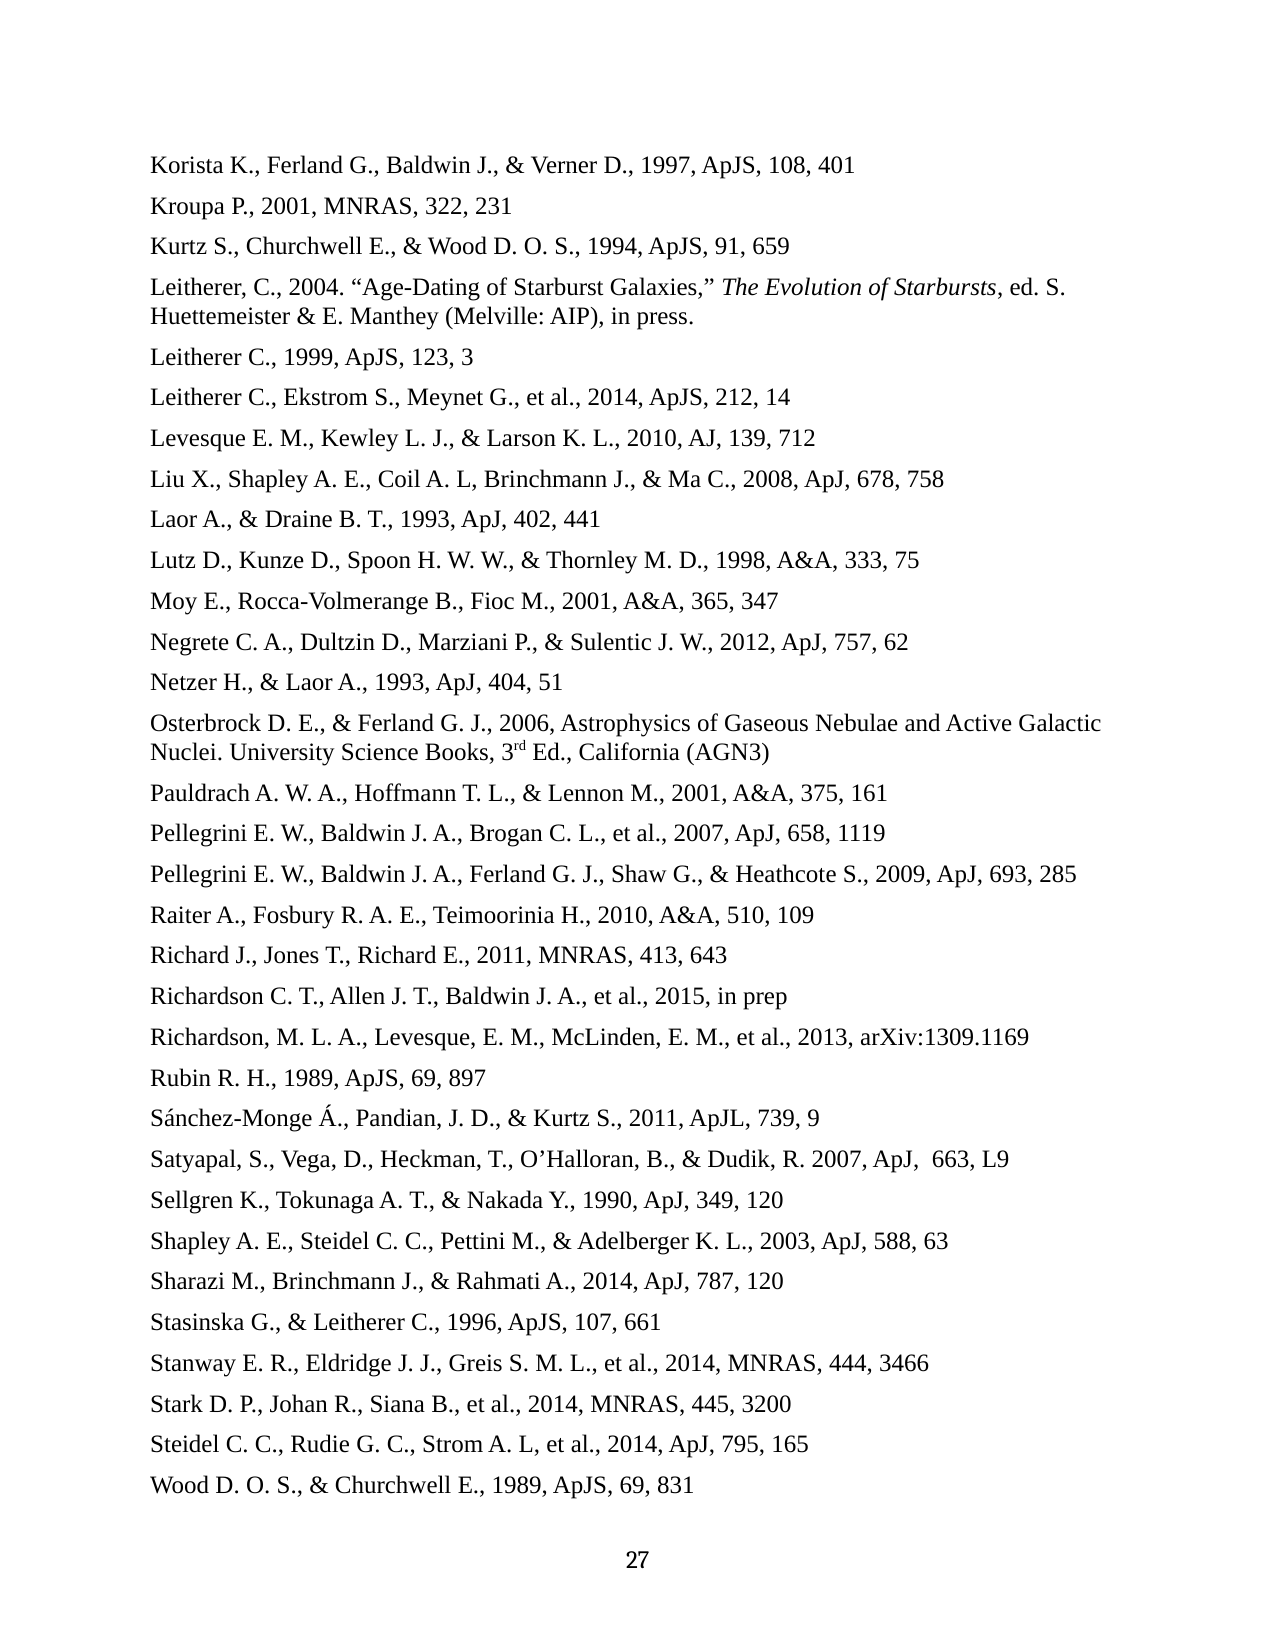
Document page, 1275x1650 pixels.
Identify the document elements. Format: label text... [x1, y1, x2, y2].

text Kurtz S., Churchwell E., & Wood D. O. S., 1994, ApJS, 91, 659 [150, 231, 1125, 260]
text Levesque E. M., Kewley L. J., & Larson K. L., 2010, AJ, 139, 712 [150, 423, 1125, 452]
text Satyapal, S., Vega, D., Heckman, T., O’Halloran, B., & Dudik, R. 2007, ApJ, 663, L9 [150, 1144, 1125, 1173]
text Wood D. O. S., & Churchwell E., 1989, ApJS, 69, 831 [150, 1470, 1125, 1499]
text Sellgren K., Tokunaga A. T., & Nakada Y., 1990, ApJ, 349, 120 [150, 1185, 1125, 1214]
text Netzer H., & Laor A., 1993, ApJ, 404, 51 [150, 667, 1125, 696]
text Stasinska G., & Leitherer C., 1996, ApJS, 107, 661 [150, 1307, 1125, 1336]
text Richardson, M. L. A., Levesque, E. M., McLinden, E. M., et al., 2013, arXiv:1309.1169 [150, 1022, 1125, 1051]
text Pellegrini E. W., Baldwin J. A., Brogan C. L., et al., 2007, ApJ, 658, 1119 [150, 818, 1125, 847]
text Leitherer, C., 2004. “Age-Dating of Starburst Galaxies,” The Evolution of Starbursts, ed. S. Huettemeister & E. Manthey (Melville: AIP), in press. [150, 272, 1125, 330]
text Richardson C. T., Allen J. T., Baldwin J. A., et al., 2015, in prep [150, 981, 1125, 1010]
text Leitherer C., Ekstrom S., Meynet G., et al., 2014, ApJS, 212, 14 [150, 382, 1125, 411]
text Korista K., Ferland G., Baldwin J., & Verner D., 1997, ApJS, 108, 401 [150, 150, 1125, 179]
text Shapley A. E., Steidel C. C., Pettini M., & Adelberger K. L., 2003, ApJ, 588, 63 [150, 1226, 1125, 1254]
text Stark D. P., Johan R., Siana B., et al., 2014, MNRAS, 445, 3200 [150, 1389, 1125, 1417]
text Kroupa P., 2001, MNRAS, 322, 231 [150, 191, 1125, 219]
text Sánchez-Monge Á., Pandian, J. D., & Kurtz S., 2011, ApJL, 739, 9 [150, 1103, 1125, 1132]
text Stanway E. R., Eldridge J. J., Greis S. M. L., et al., 2014, MNRAS, 444, 3466 [150, 1348, 1125, 1377]
text Negrete C. A., Dultzin D., Marziani P., & Sulentic J. W., 2012, ApJ, 757, 62 [150, 627, 1125, 656]
text Steidel C. C., Rudie G. C., Strom A. L, et al., 2014, ApJ, 795, 165 [150, 1429, 1125, 1458]
text Pellegrini E. W., Baldwin J. A., Ferland G. J., Shaw G., & Heathcote S., 2009, ApJ, 693, 285 [150, 859, 1125, 888]
text Sharazi M., Brinchmann J., & Rahmati A., 2014, ApJ, 787, 120 [150, 1266, 1125, 1295]
text Osterbrock D. E., & Ferland G. J., 2006, Astrophysics of Gaseous Nebulae and Active Galactic Nuclei. University Science Books, 3rd Ed., California (AGN3) [150, 708, 1125, 766]
text Raiter A., Fosbury R. A. E., Teimoorinia H., 2010, A&A, 510, 109 [150, 900, 1125, 929]
text Leitherer C., 1999, ApJS, 123, 3 [150, 342, 1125, 370]
text Lutz D., Kunze D., Spoon H. W. W., & Thornley M. D., 1998, A&A, 333, 75 [150, 545, 1125, 574]
text Pauldrach A. W. A., Hoffmann T. L., & Lennon M., 2001, A&A, 375, 161 [150, 778, 1125, 806]
text Richard J., Jones T., Richard E., 2011, MNRAS, 413, 643 [150, 941, 1125, 969]
text Liu X., Shapley A. E., Coil A. L, Brinchmann J., & Ma C., 2008, ApJ, 678, 758 [150, 464, 1125, 493]
text Laor A., & Draine B. T., 1993, ApJ, 402, 441 [150, 504, 1125, 533]
text Rubin R. H., 1989, ApJS, 69, 897 [150, 1063, 1125, 1092]
text Moy E., Rocca-Volmerange B., Fioc M., 2001, A&A, 365, 347 [150, 586, 1125, 615]
